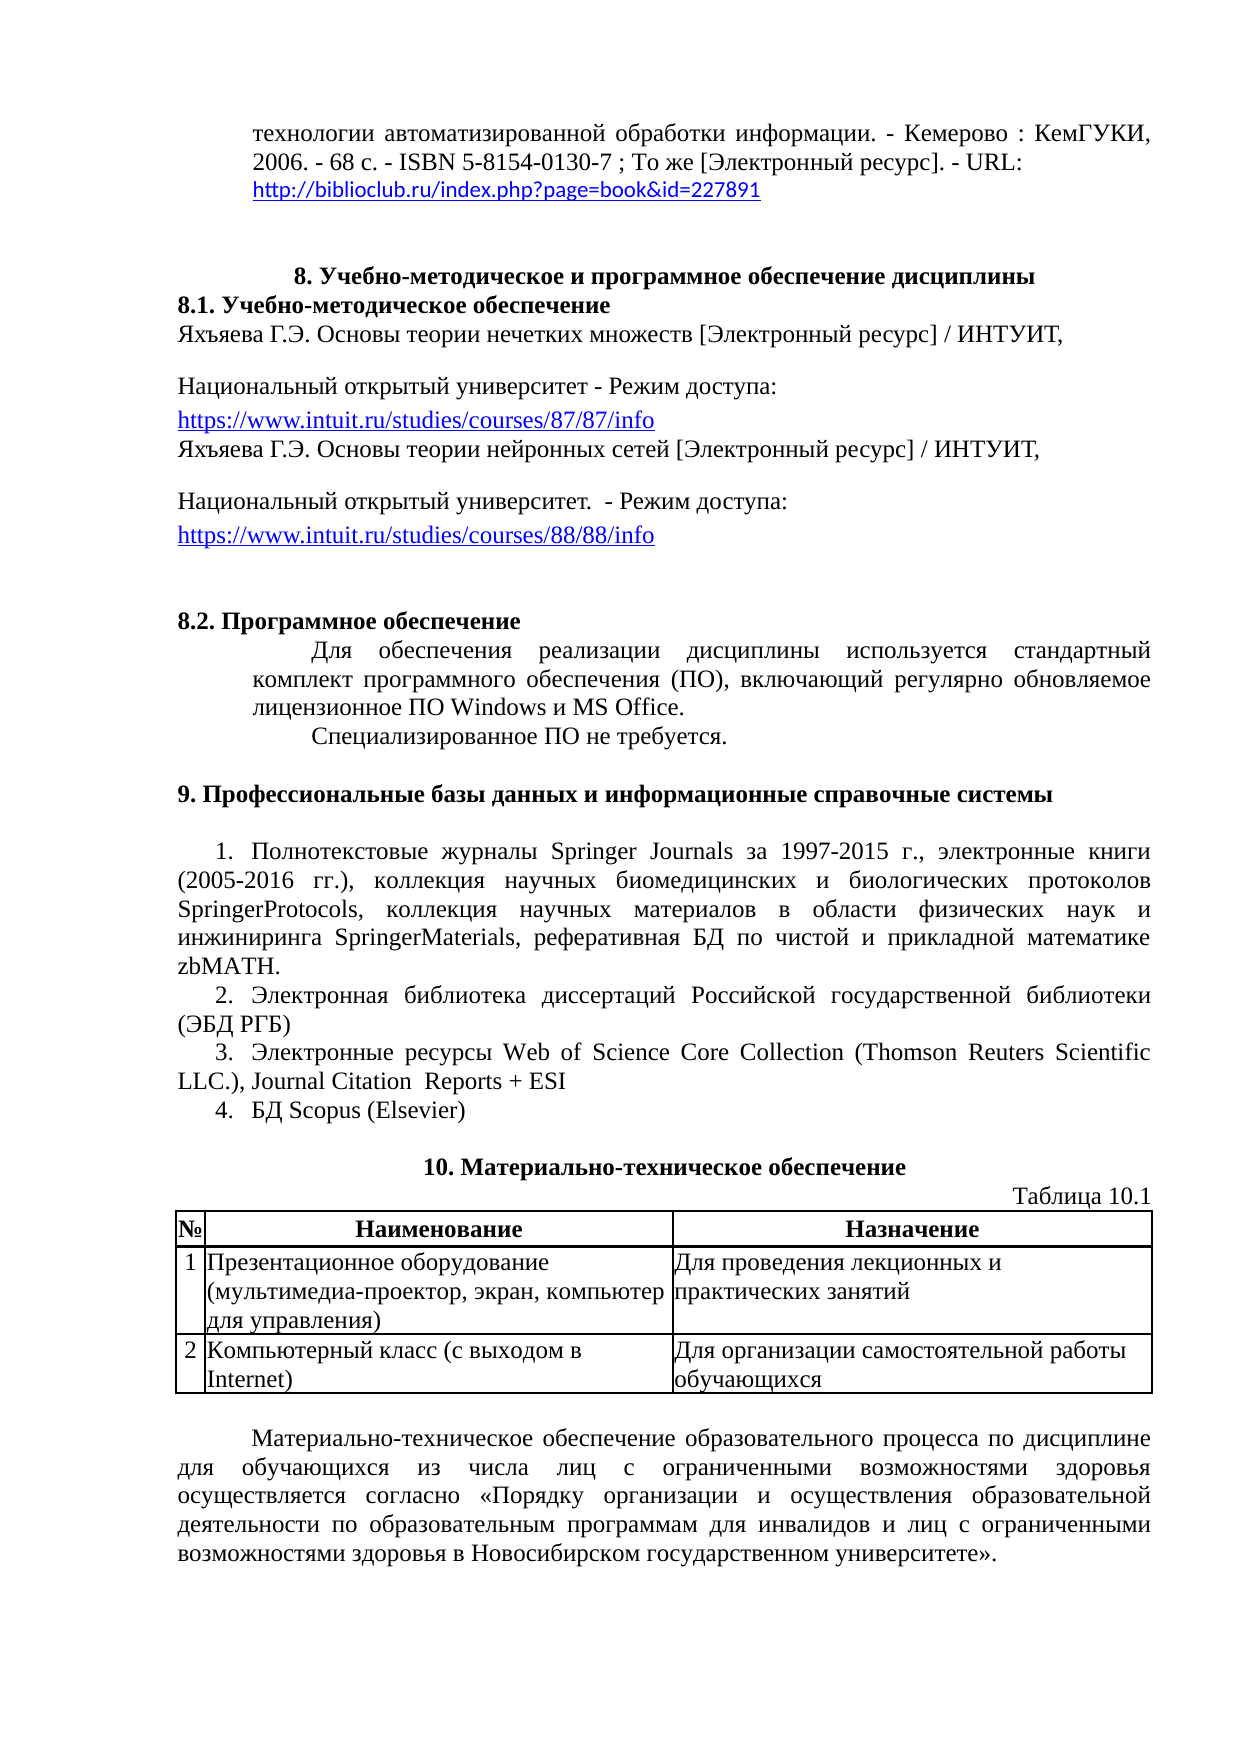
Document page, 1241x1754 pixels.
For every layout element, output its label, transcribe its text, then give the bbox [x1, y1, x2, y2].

table_cell Для организации самостоятельной работы обучающихся [674, 1335, 1151, 1392]
text Специализированное ПО не требуется. [252, 721, 1152, 750]
table_header Назначение [674, 1212, 1151, 1245]
text Таблица 10.1 [177, 1181, 1152, 1210]
list БД Scopus (Elsevier) [177, 1095, 1152, 1124]
text 8.2. Программное обеспечение [177, 606, 1152, 635]
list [215, 118, 1152, 176]
list Электронная библиотека диссертаций Российской государственной библиотеки (ЭБД РГБ) [177, 980, 1152, 1037]
text http://biblioclub.ru/index.php?page=book&id=227891 [252, 176, 1152, 204]
subtitle Яхъяева Г.Э. Основы теории нейронных сетей [Электронный ресурс] / ИНТУИТ, Национальный открытый университет. - Режим доступа: https://www.intuit.ru/studies/courses/88/88/info [177, 434, 1152, 549]
text 8. Учебно-методическое и программное обеспечение дисциплины [177, 261, 1152, 290]
table_header № [177, 1212, 204, 1245]
text 9. Профессиональные базы данных и информационные справочные системы [177, 779, 1152, 807]
text Для обеспечения реализации дисциплины используется стандартный комплект программного обеспечения (ПО), включающий регулярно обновляемое лицензионное ПО Windows и MS Office. [252, 635, 1152, 721]
table_cell 2 [177, 1335, 204, 1392]
text 10. Материально-техническое обеспечение [177, 1152, 1152, 1181]
table_header Наименование [206, 1212, 672, 1245]
table_cell Для проведения лекционных и практических занятий [674, 1248, 1151, 1333]
table_cell 1 [177, 1248, 204, 1333]
text Материально-техническое обеспечение образовательного процесса по дисциплине для обучающихся из числа лиц с ограниченными возможностями здоровья осуществляется согласно «Порядку организации и осуществления образовательной деятельности по образовательным программам для инвалидов и лиц с ограниченными возможностями здоровья в Новосибирском государственном университете». [177, 1423, 1152, 1567]
list Электронные ресурсы Web of Science Core Collection (Thomson Reuters Scientific LLC.), Journal Citation Reports + ESI [177, 1037, 1152, 1095]
list Полнотекстовые журналы Springer Journals за 1997-2015 г., электронные книги (2005-2016 гг.), коллекция научных биомедицинских и биологических протоколов SpringerProtocols, коллекция научных материалов в области физических наук и инжиниринга SpringerMaterials, реферативная БД по чистой и прикладной математике zbMATH. [177, 836, 1152, 980]
table_cell Компьютерный класс (с выходом в Internet) [206, 1335, 672, 1392]
table_cell Презентационное оборудование (мультимедиа-проектор, экран, компьютер для управления) [206, 1248, 672, 1333]
subtitle Яхъяева Г.Э. Основы теории нечетких множеств [Электронный ресурс] / ИНТУИТ, Национальный открытый университет - Режим доступа: https://www.intuit.ru/studies/courses/87/87/info [177, 319, 1152, 434]
text 8.1. Учебно-методическое обеспечение [177, 290, 1152, 319]
